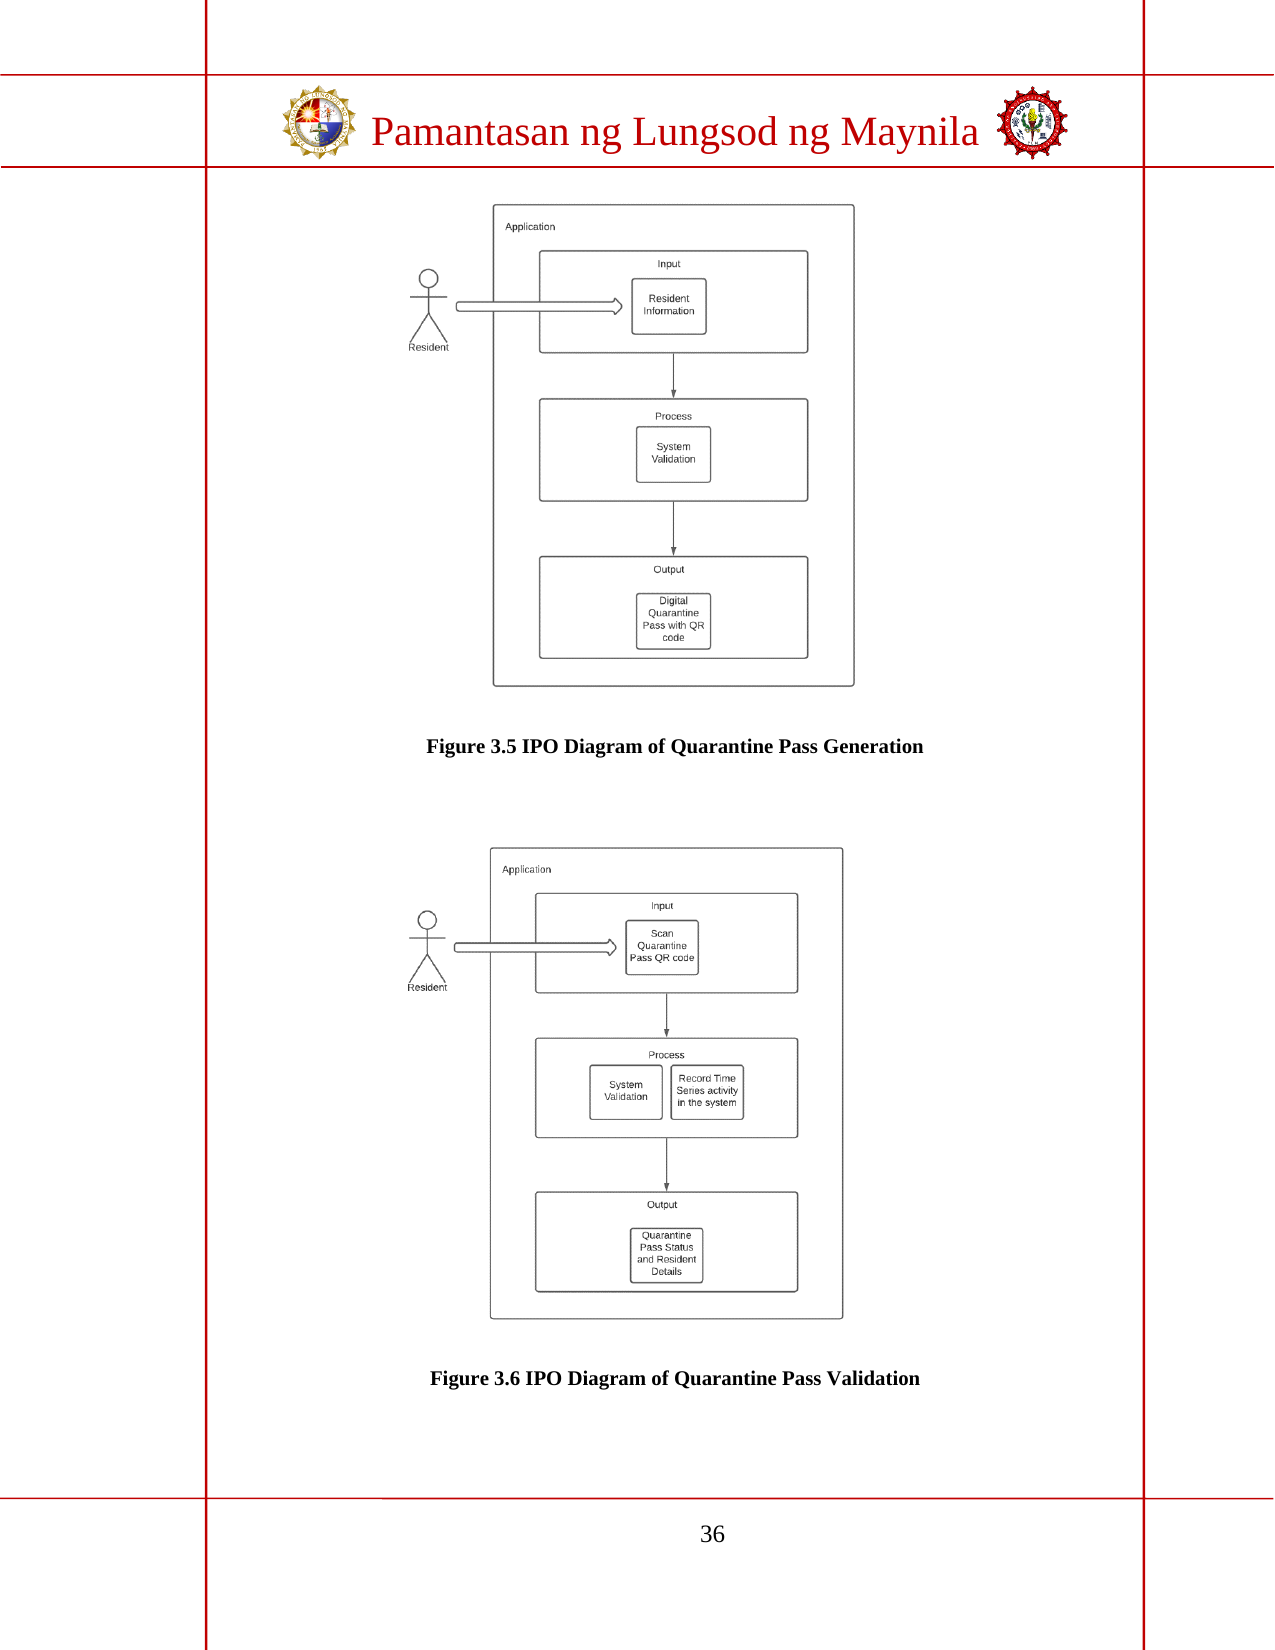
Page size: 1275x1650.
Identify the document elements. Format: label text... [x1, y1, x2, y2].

picture [994, 83, 1072, 161]
picture [375, 170, 886, 720]
picture [280, 83, 358, 162]
picture [375, 814, 874, 1352]
